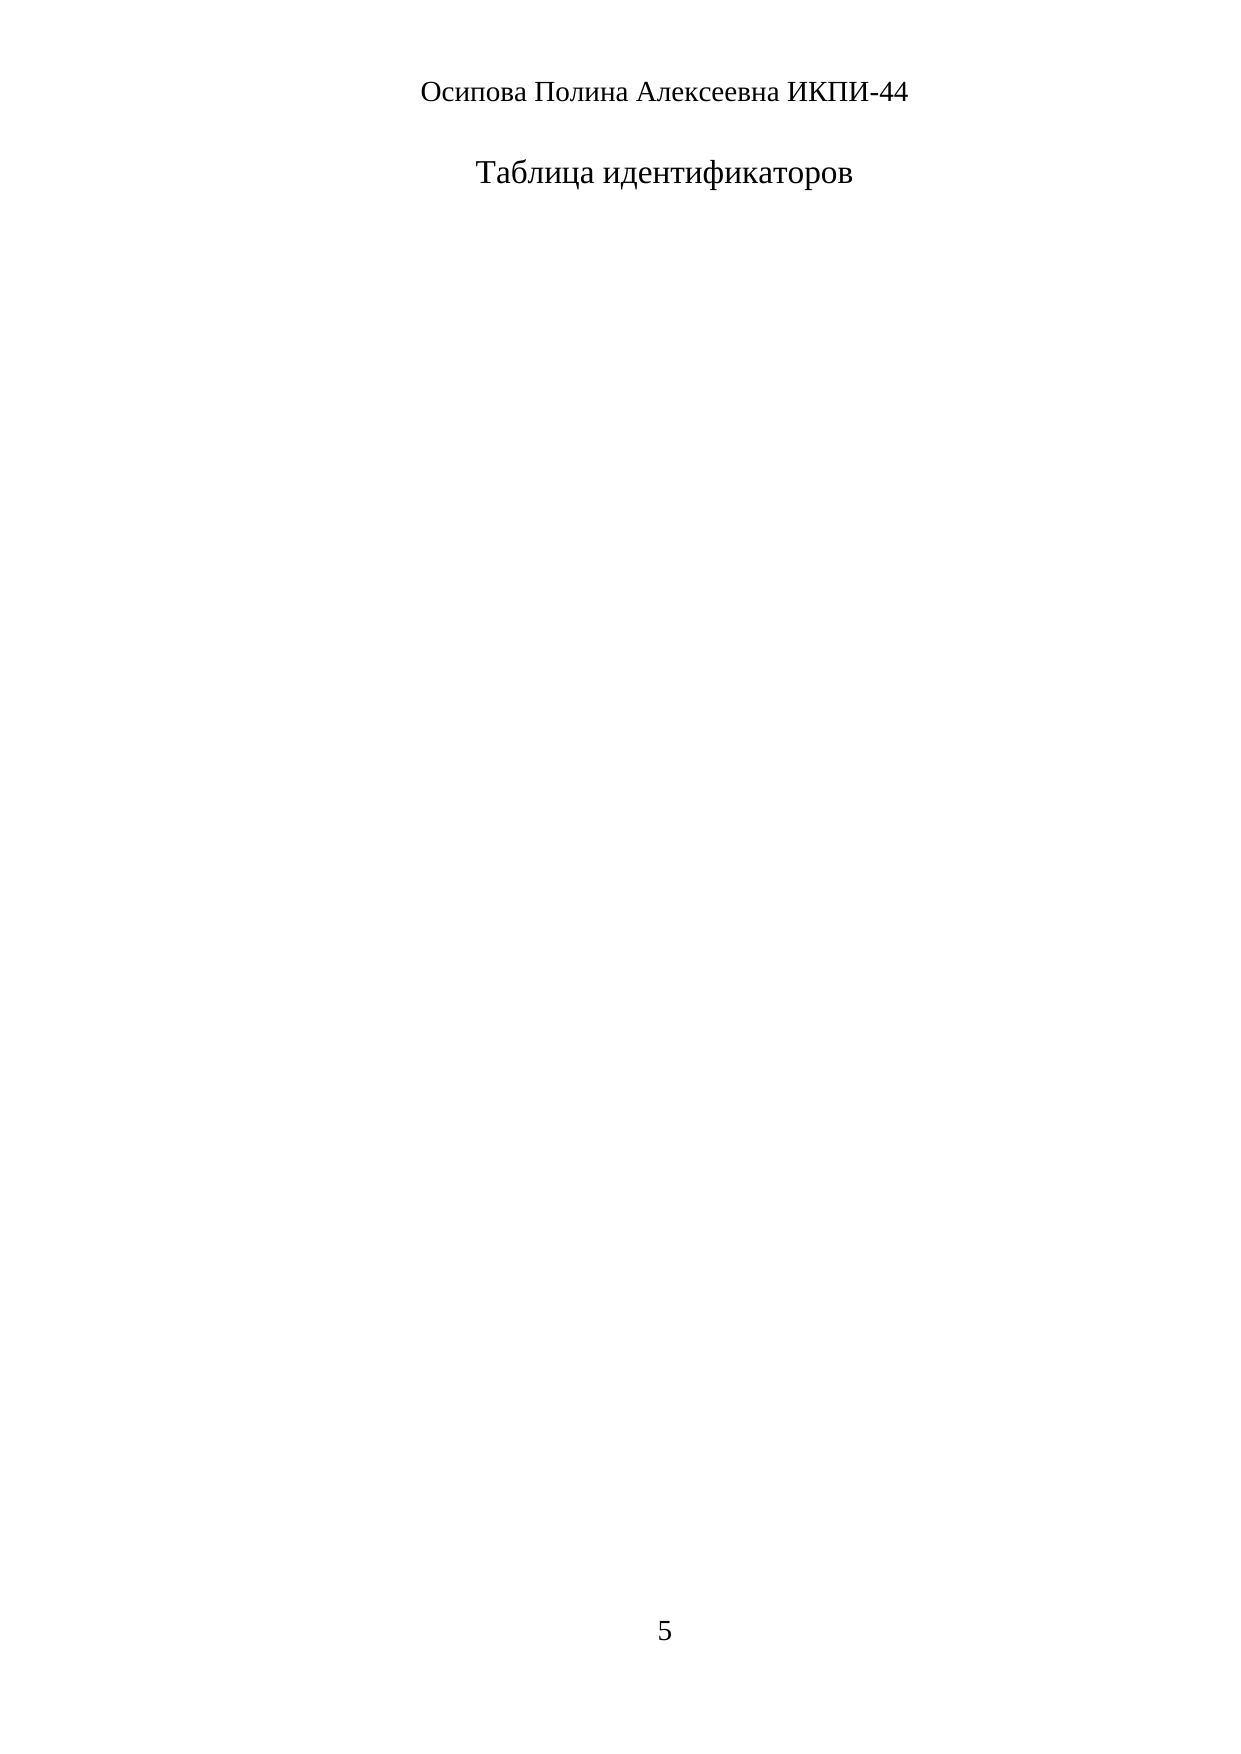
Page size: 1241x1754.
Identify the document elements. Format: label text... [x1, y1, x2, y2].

subtitle Таблица идентификаторов [177, 152, 1152, 190]
